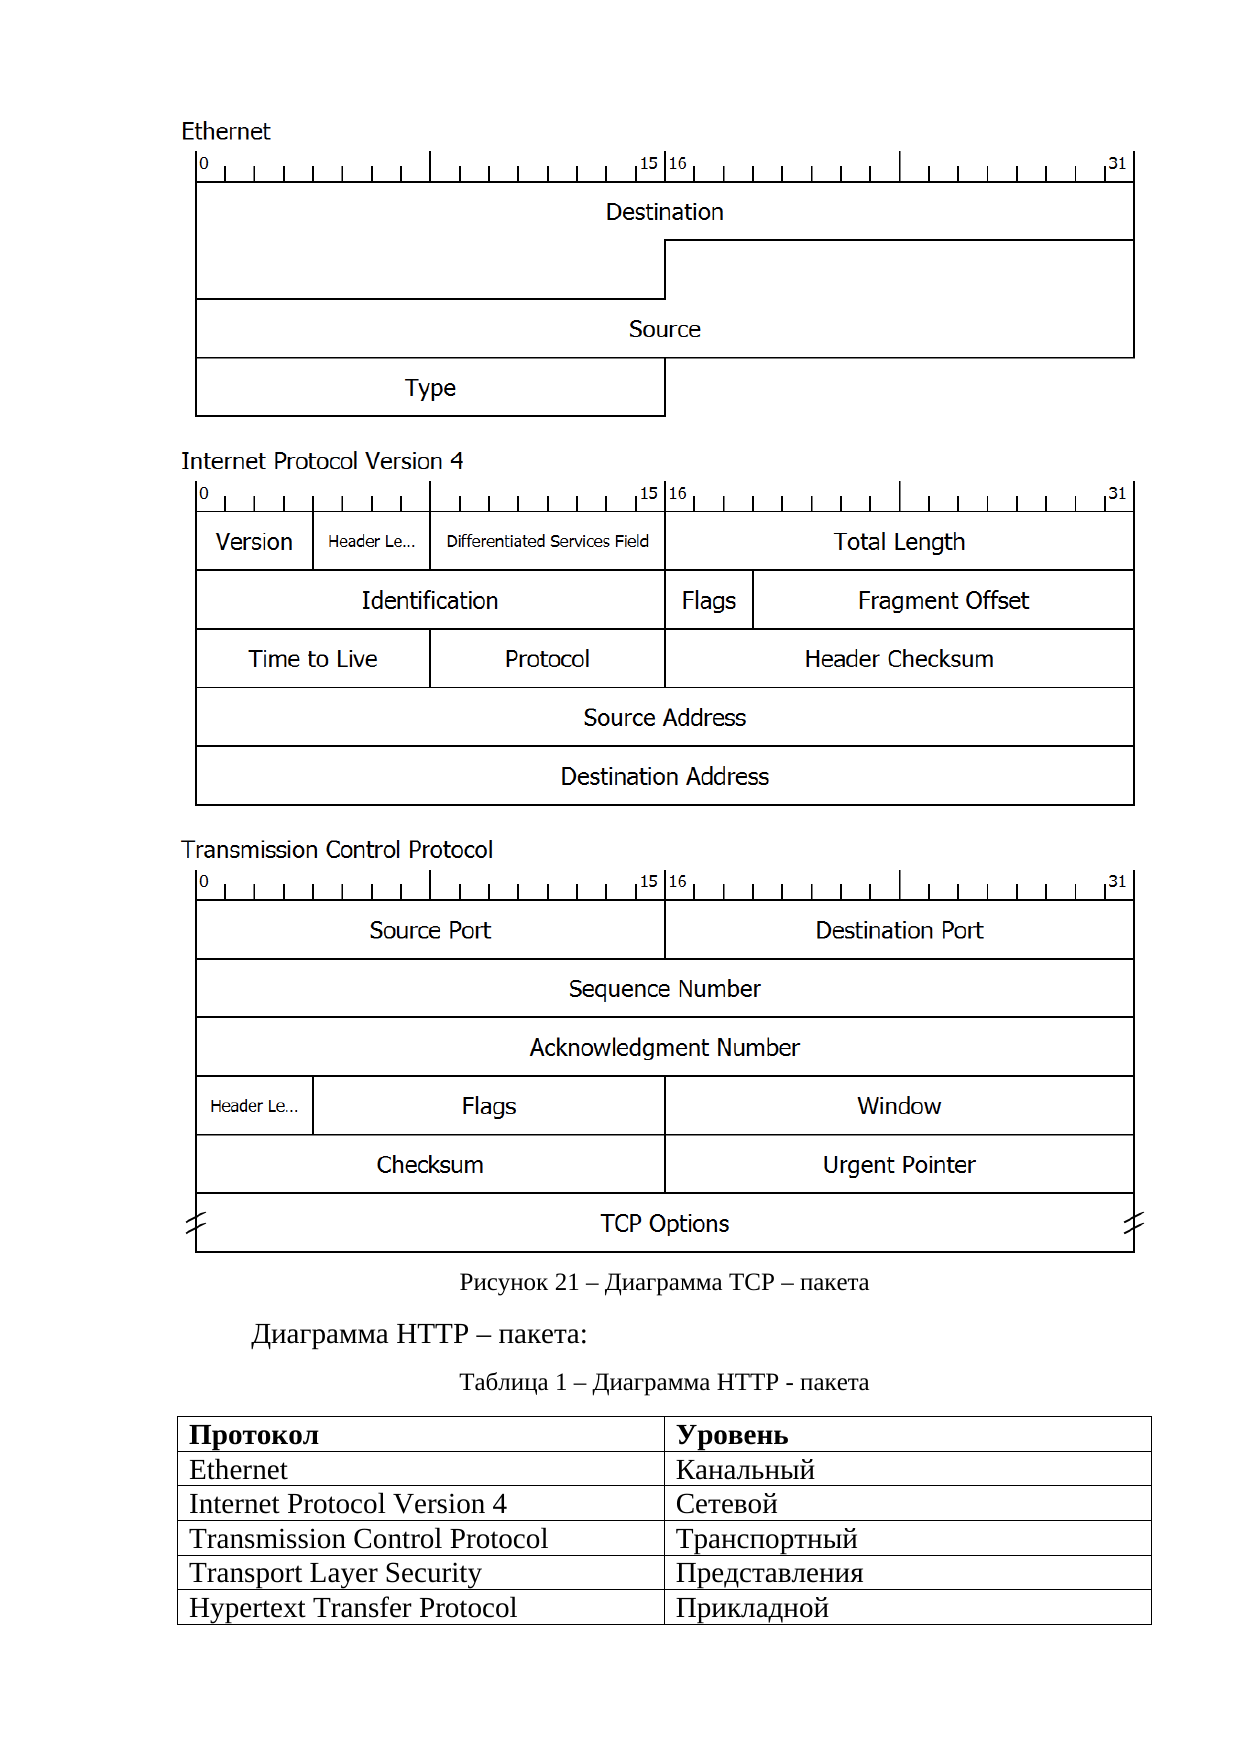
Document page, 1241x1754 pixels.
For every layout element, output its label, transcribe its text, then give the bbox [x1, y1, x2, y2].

text Таблица 1 – Диаграмма HTTP - пакета [177, 1367, 1152, 1395]
text Рисунок 21 – Диаграмма TCP – пакета [177, 1267, 1152, 1295]
table_cell Transmission Control Protocol [178, 1521, 664, 1554]
table_cell Сетевой [665, 1486, 1151, 1520]
table_cell Ethernet [178, 1452, 664, 1485]
table_cell Internet Protocol Version 4 [178, 1486, 664, 1520]
picture [177, 118, 1152, 1267]
table_header Уровень [665, 1417, 1151, 1451]
text Диаграмма HTTP – пакета: [177, 1316, 1152, 1350]
table_cell Transport Layer Security [178, 1556, 664, 1589]
table_cell Прикладной [665, 1590, 1151, 1624]
table_cell Канальный [665, 1452, 1151, 1485]
table_cell Транспортный [665, 1521, 1151, 1554]
table_cell Hypertext Transfer Protocol [178, 1590, 664, 1624]
table_cell Представления [665, 1556, 1151, 1589]
table_header Протокол [178, 1417, 664, 1451]
